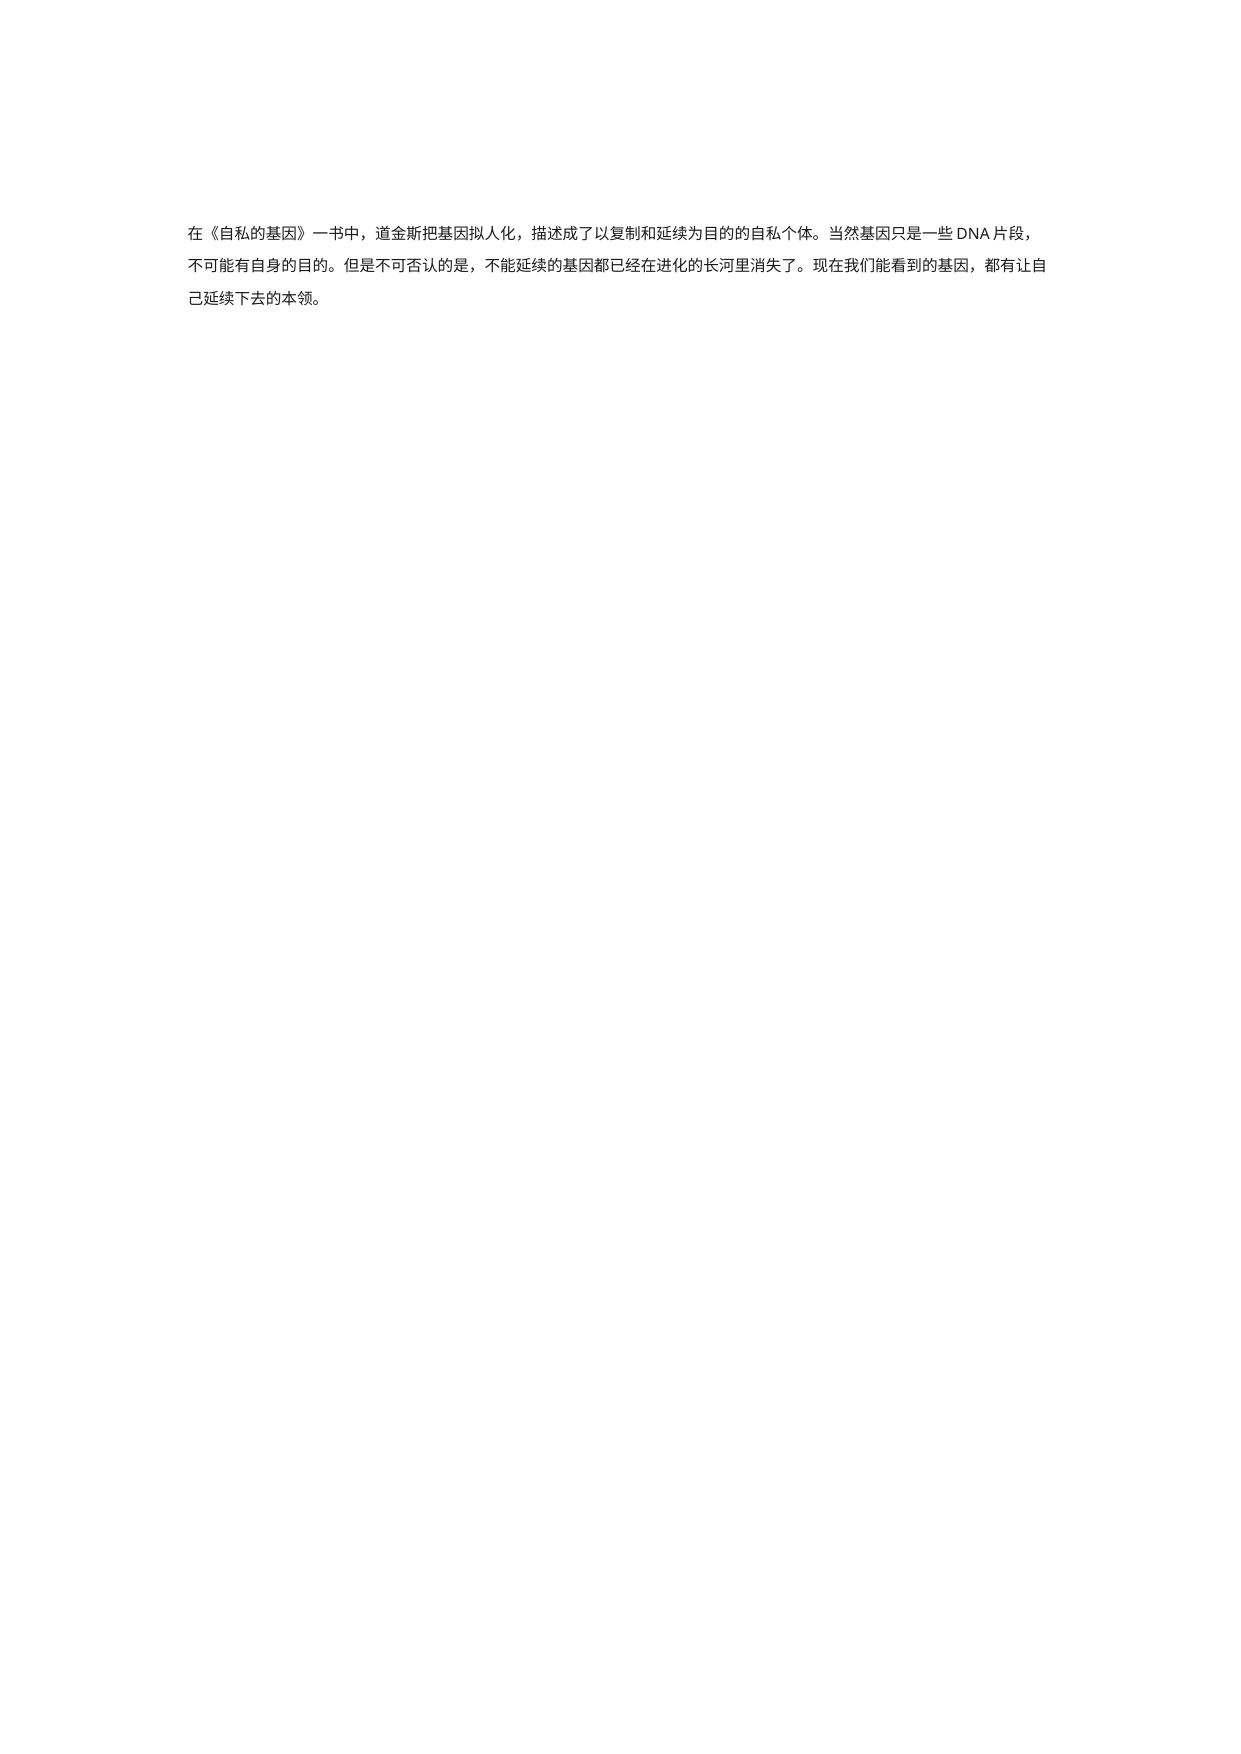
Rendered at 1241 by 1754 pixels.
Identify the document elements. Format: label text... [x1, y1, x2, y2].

text 在《自私的基因》一书中，道金斯把基因拟人化，描述成了以复制和延续为目的的自私个体。当然基因只是一些DNA片段，不可能有自身的目的。但是不可否认的是，不能延续的基因都已经在进化的长河里消失了。现在我们能看到的基因，都有让自己延续下去的本领。 [187, 216, 1053, 314]
